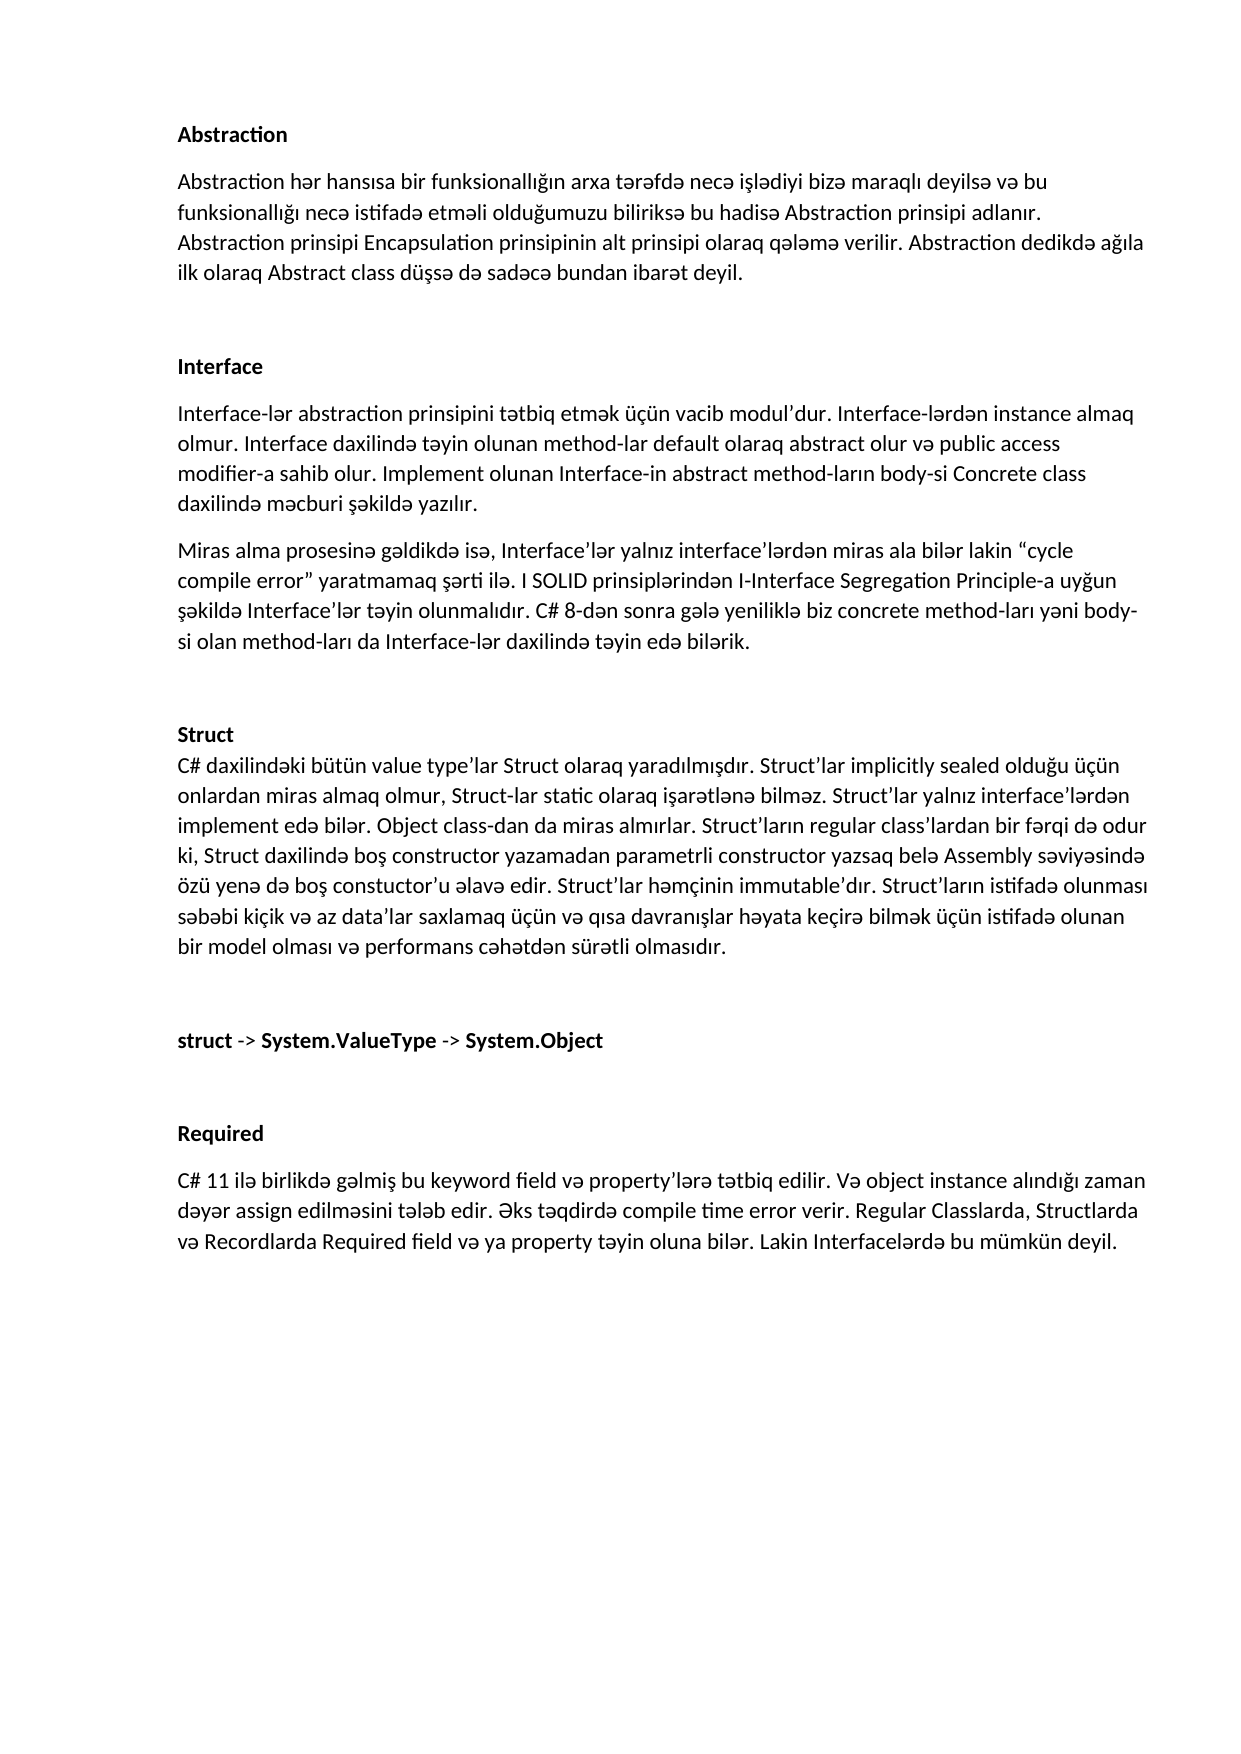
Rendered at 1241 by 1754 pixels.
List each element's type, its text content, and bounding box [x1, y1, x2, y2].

text Struct C# daxilindəki bütün value type’lar Struct olaraq yaradılmışdır. Struct’lar implicitly sealed olduğu üçün onlardan miras almaq olmur, Struct-lar static olaraq işarətlənə bilməz. Struct’lar yalnız interface’lərdən implement edə bilər. Object class-dan da miras almırlar. Struct’ların regular class’lardan bir fərqi də odur ki, Struct daxilində boş constructor yazamadan parametrli constructor yazsaq belə Assembly səviyəsində özü yenə də boş constuctor’u əlavə edir. Struct’lar həmçinin immutable’dır. Struct’ların istifadə olunması səbəbi kiçik və az data’lar saxlamaq üçün və qısa davranışlar həyata keçirə bilmək üçün istifadə olunan bir model olması və performans cəhətdən sürətli olmasıdır. [177, 721, 1152, 960]
text Miras alma prosesinə gəldikdə isə, Interface’lər yalnız interface’lərdən miras ala bilər lakin “cycle compile error” yaratmamaq şərti ilə. I SOLID prinsiplərindən I-Interface Segregation Principle-a uyğun şəkildə Interface’lər təyin olunmalıdır. C# 8-dən sonra gələ yeniliklə biz concrete method-ları yəni body-si olan method-ları da Interface-lər daxilində təyin edə bilərik. [177, 536, 1152, 655]
text struct -> System.ValueType -> System.Object [177, 1026, 1152, 1054]
text C# 11 ilə birlikdə gəlmiş bu keyword field və property’lərə tətbiq edilir. Və object instance alındığı zaman dəyər assign edilməsini tələb edir. Əks təqdirdə compile time error verir. Regular Classlarda, Structlarda və Recordlarda Required field və ya property təyin oluna bilər. Lakin Interfacelərdə bu mümkün deyil. [177, 1166, 1152, 1255]
text Interface-lər abstraction prinsipini tətbiq etmək üçün vacib modul’dur. Interface-lərdən instance almaq olmur. Interface daxilində təyin olunan method-lar default olaraq abstract olur və public access modifier-a sahib olur. Implement olunan Interface-in abstract method-ların body-si Concrete class daxilində məcburi şəkildə yazılır. [177, 399, 1152, 517]
text Required [177, 1119, 1152, 1147]
text Abstraction [177, 121, 1152, 148]
text Interface [177, 352, 1152, 380]
text Abstraction hər hansısa bir funksionallığın arxa tərəfdə necə işlədiyi bizə maraqlı deyilsə və bu funksionallığı necə istifadə etməli olduğumuzu biliriksə bu hadisə Abstraction prinsipi adlanır. Abstraction prinsipi Encapsulation prinsipinin alt prinsipi olaraq qələmə verilir. Abstraction dedikdə ağıla ilk olaraq Abstract class düşsə də sadəcə bundan ibarət deyil. [177, 167, 1152, 286]
